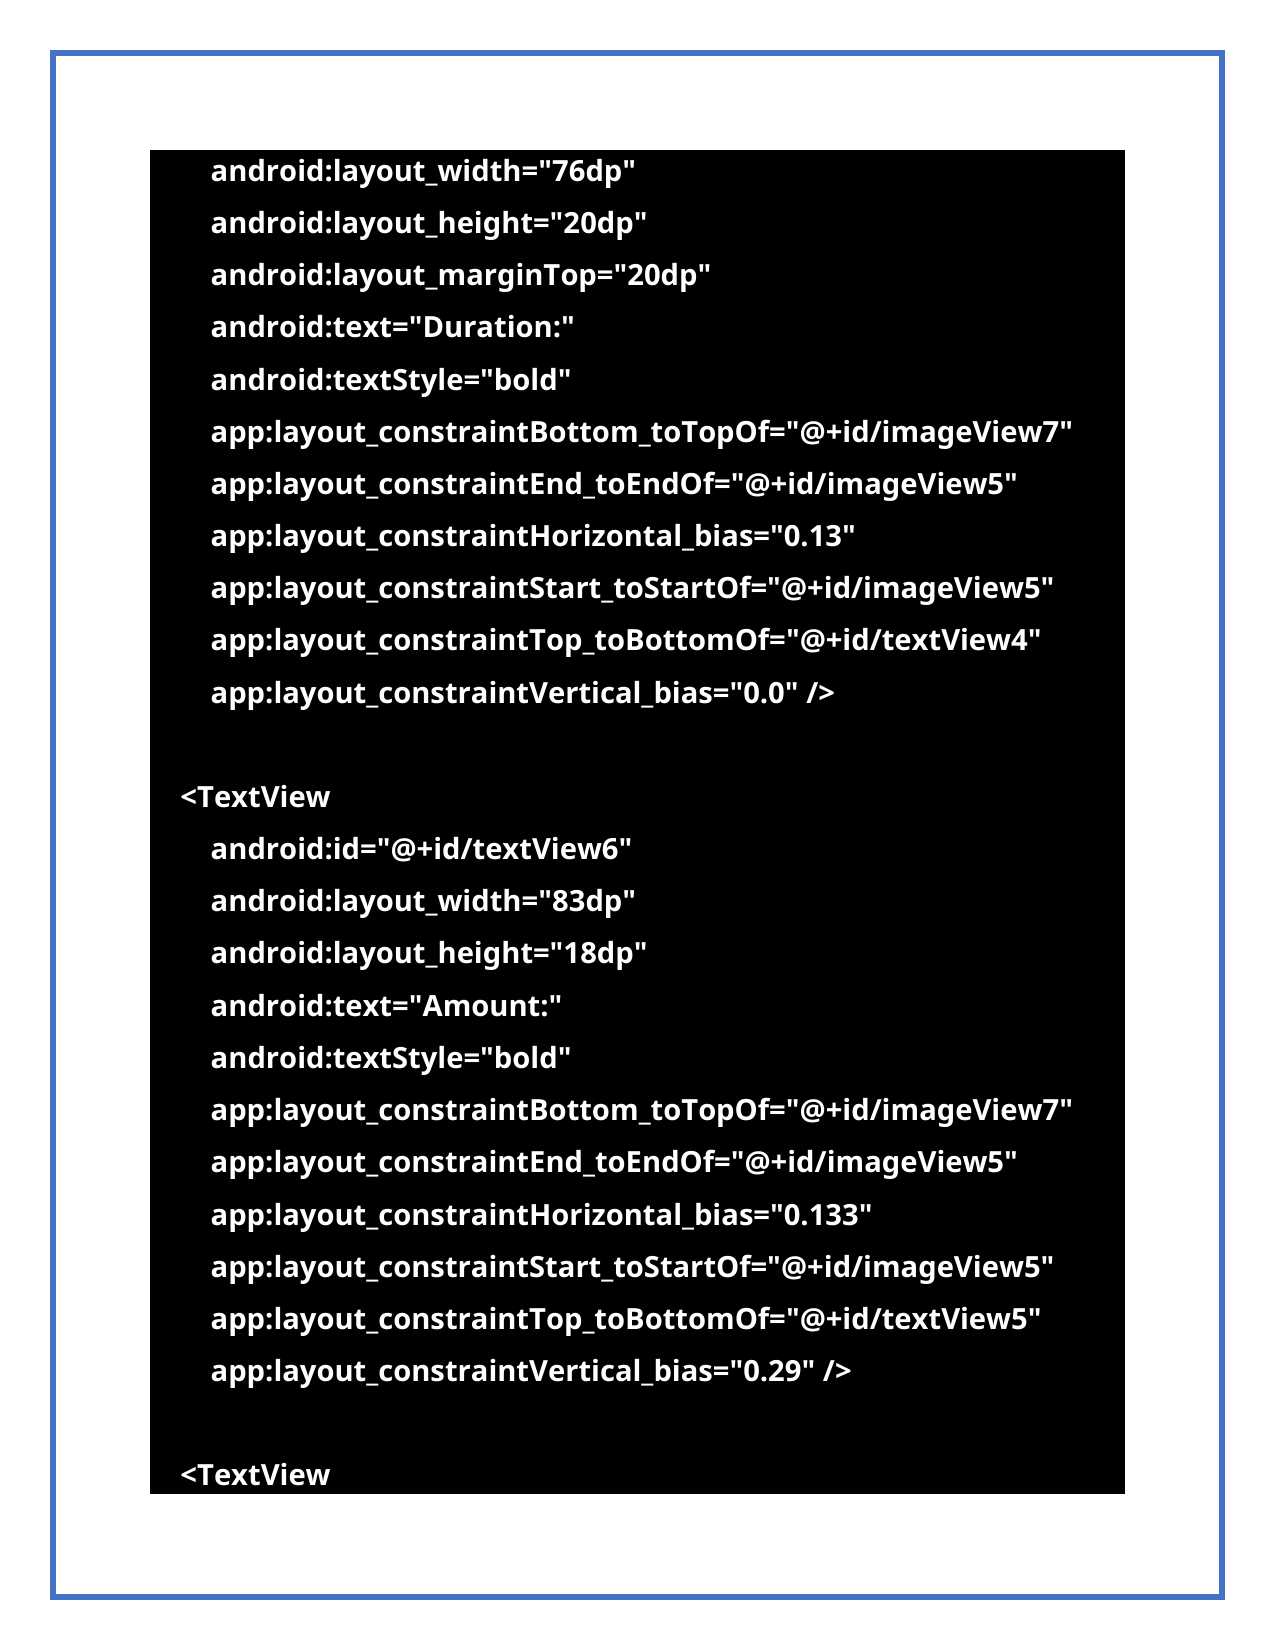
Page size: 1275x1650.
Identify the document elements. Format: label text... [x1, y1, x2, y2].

text app:layout_constraintStart_toStartOf="@+id/imageView5" [150, 567, 1125, 607]
text <TextView [150, 776, 1125, 816]
text app:layout_constraintHorizontal_bias="0.13" [150, 515, 1125, 555]
text android:layout_height="20dp" [150, 202, 1125, 242]
text app:layout_constraintTop_toBottomOf="@+id/textView4" [150, 620, 1125, 659]
text app:layout_constraintEnd_toEndOf="@+id/imageView5" [150, 463, 1125, 503]
text android:layout_width="76dp" [150, 150, 1125, 190]
text android:layout_width="83dp" [150, 881, 1125, 920]
text android:layout_height="18dp" [150, 933, 1125, 972]
text app:layout_constraintEnd_toEndOf="@+id/imageView5" [150, 1142, 1125, 1181]
text android:layout_marginTop="20dp" [150, 254, 1125, 294]
text android:text="Duration:" [150, 307, 1125, 346]
text app:layout_constraintVertical_bias="0.0" /> [150, 672, 1125, 712]
text app:layout_constraintBottom_toTopOf="@+id/imageView7" [150, 1089, 1125, 1129]
text app:layout_constraintBottom_toTopOf="@+id/imageView7" [150, 411, 1125, 451]
text app:layout_constraintTop_toBottomOf="@+id/textView5" [150, 1298, 1125, 1338]
text <TextView [150, 1455, 1125, 1494]
text app:layout_constraintHorizontal_bias="0.133" [150, 1194, 1125, 1233]
text android:id="@+id/textView6" [150, 828, 1125, 868]
text android:textStyle="bold" [150, 1037, 1125, 1077]
text app:layout_constraintStart_toStartOf="@+id/imageView5" [150, 1246, 1125, 1286]
text android:text="Amount:" [150, 985, 1125, 1025]
text android:textStyle="bold" [150, 359, 1125, 398]
text app:layout_constraintVertical_bias="0.29" /> [150, 1350, 1125, 1390]
